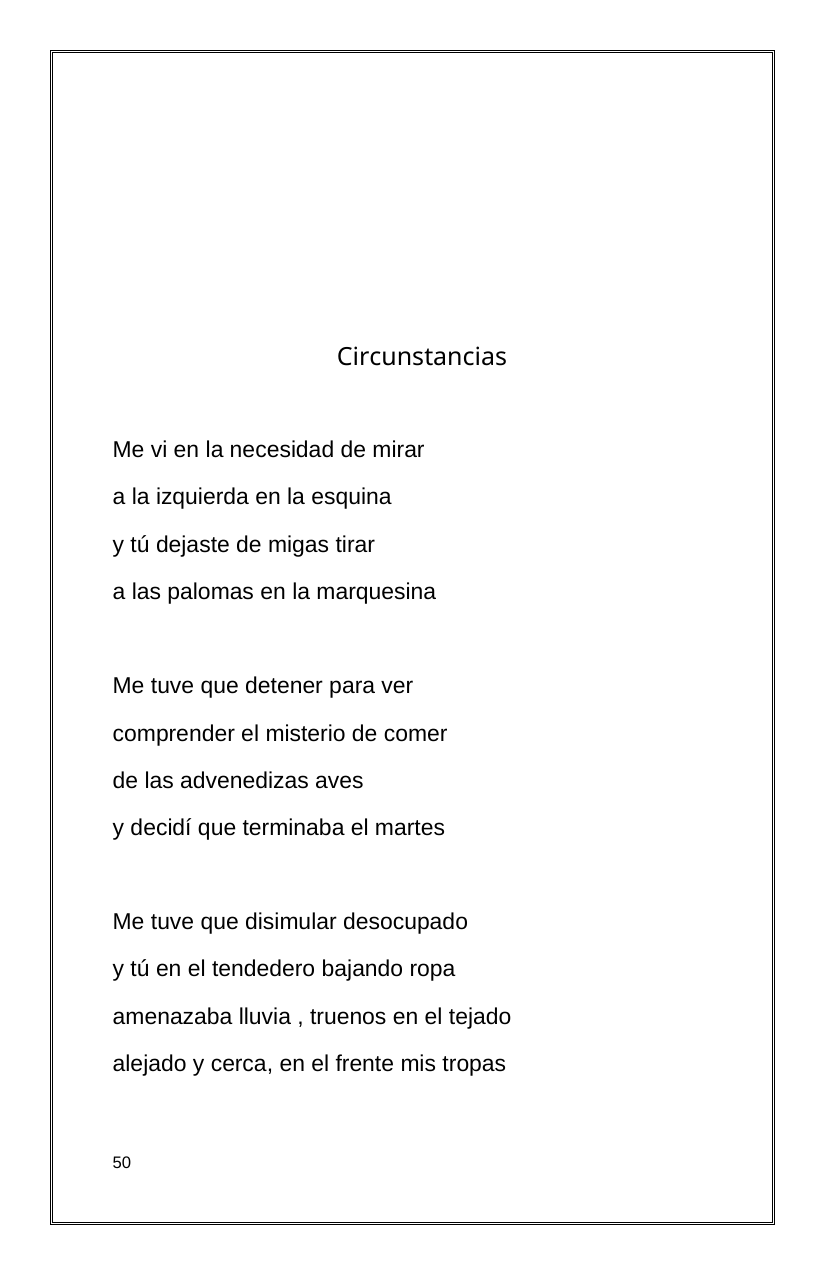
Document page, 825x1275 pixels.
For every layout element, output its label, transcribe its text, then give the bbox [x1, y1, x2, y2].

text a las palomas en la marquesina [112, 578, 731, 604]
text Me tuve que disimular desocupado [112, 908, 731, 934]
text y tú dejaste de migas tirar [112, 531, 731, 557]
text de las advenedizas aves [112, 767, 731, 793]
text Me tuve que detener para ver [112, 672, 731, 699]
text a la izquierda en la esquina [112, 483, 731, 510]
text Circunstancias [112, 339, 731, 373]
text y tú en el tendedero bajando ropa [112, 955, 731, 982]
text amenazaba lluvia , truenos en el tejado [112, 1003, 731, 1029]
text Me vi en la necesidad de mirar [112, 436, 731, 463]
text alejado y cerca, en el frente mis tropas [112, 1050, 731, 1076]
text comprender el misterio de comer [112, 719, 731, 746]
text y decidí que terminaba el martes [112, 814, 731, 840]
